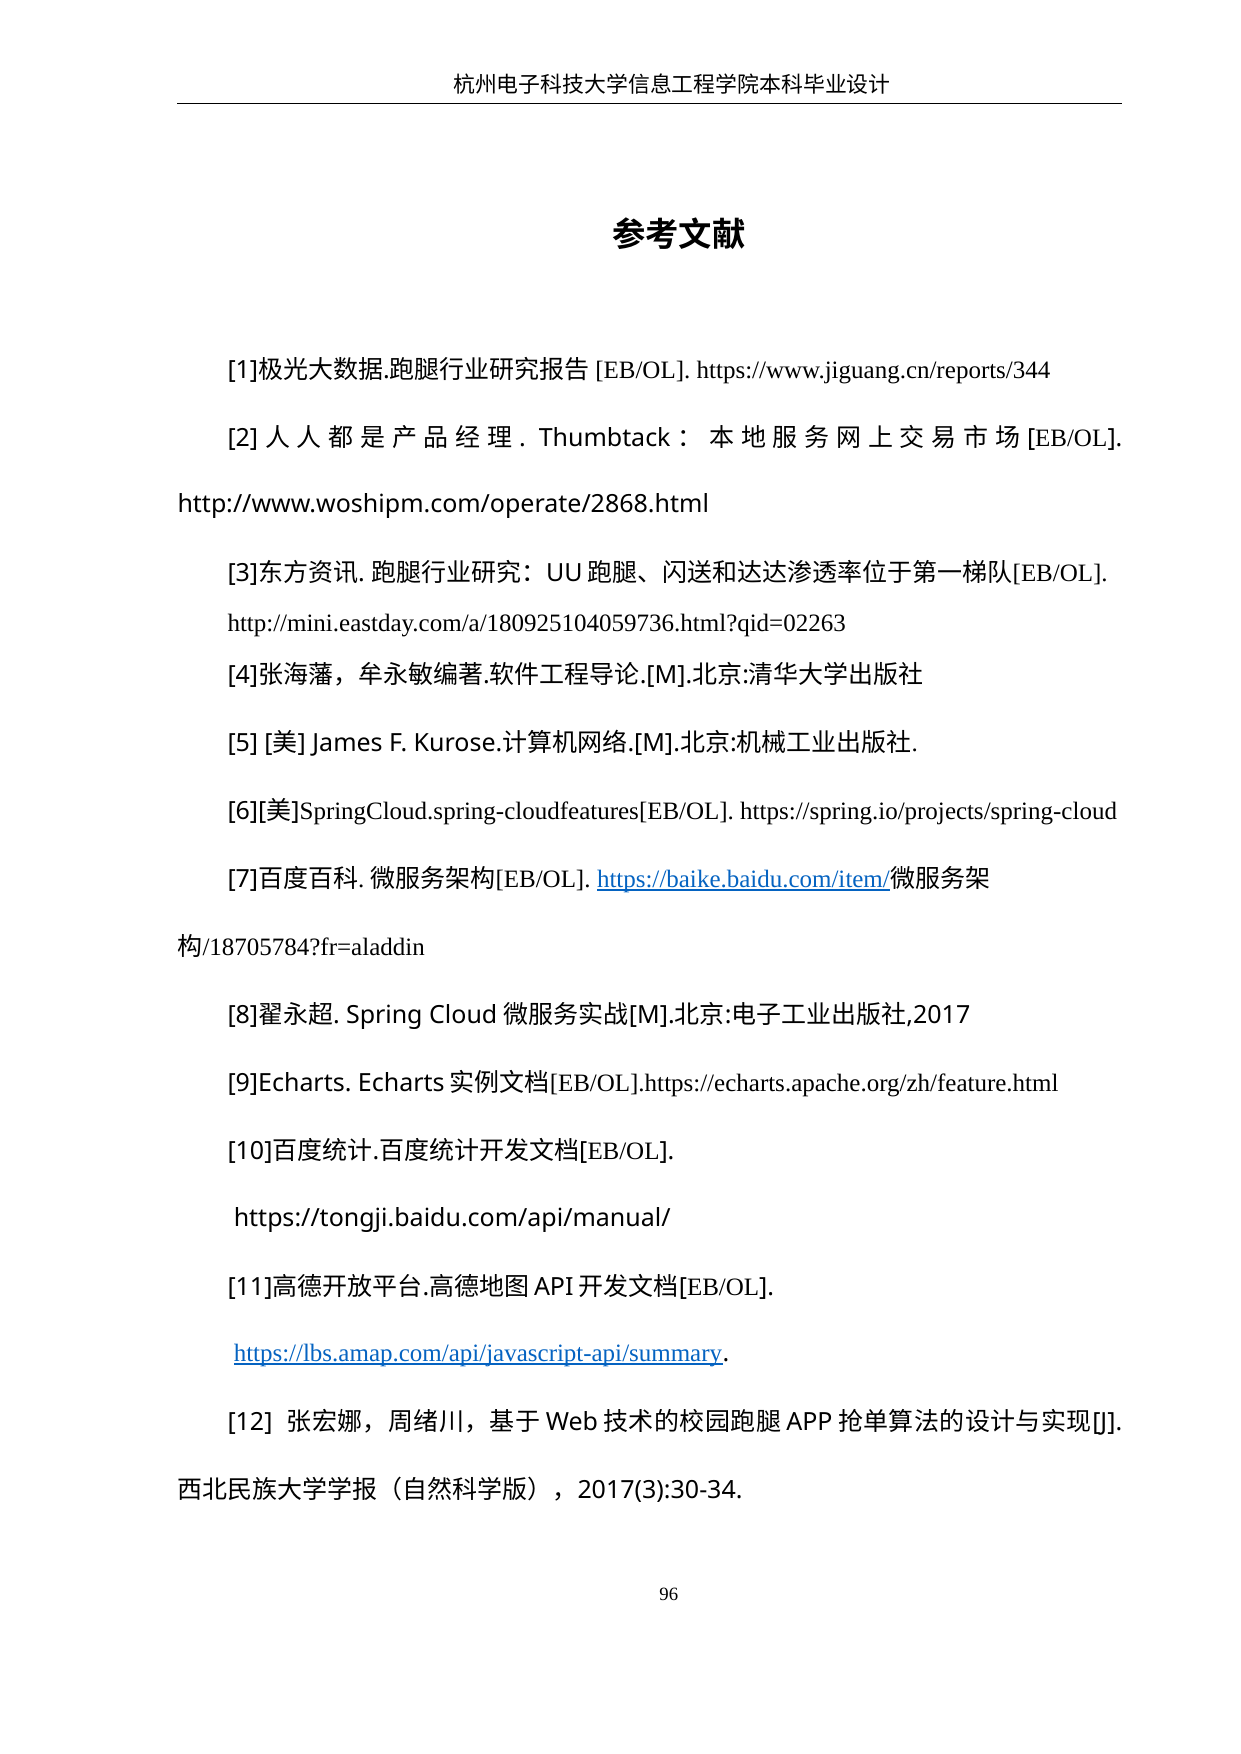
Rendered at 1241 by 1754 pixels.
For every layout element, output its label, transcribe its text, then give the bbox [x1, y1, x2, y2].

text https://tongji.baidu.com/api/manual/ [177, 1182, 1122, 1250]
text [11]高德开放平台.高德地图API开发文档[EB/OL]. [177, 1250, 1122, 1318]
text [1]极光大数据.跑腿行业研究报告 [EB/OL]. https://www.jiguang.cn/reports/344 [177, 333, 1122, 401]
text [4]张海藩，牟永敏编著.软件工程导论.[M].北京:清华大学出版社 [177, 639, 1122, 707]
text [8]翟永超. Spring Cloud 微服务实战[M].北京:电子工业出版社,2017 [177, 978, 1122, 1046]
text [6][美]SpringCloud.spring-cloudfeatures[EB/OL]. https://spring.io/projects/spring-cloud [177, 775, 1122, 843]
subtitle 参考文献 [235, 197, 1122, 265]
text [9]Echarts. Echarts实例文档[EB/OL].https://echarts.apache.org/zh/feature.html [177, 1046, 1122, 1114]
text [7]百度百科. 微服务架构[EB/OL]. https://baike.baidu.com/item/微服务架构/18705784?fr=aladdin [177, 843, 1122, 978]
text [12] 张宏娜，周绪川，基于Web技术的校园跑腿APP抢单算法的设计与实现[J].西北民族大学学报（自然科学版），2017(3):30-34. [177, 1386, 1122, 1522]
text [2]人人都是产品经理. Thumbtack：本地服务网上交易市场[EB/OL]. http://www.woshipm.com/operate/2868.html [177, 401, 1122, 537]
text [10]百度统计.百度统计开发文档[EB/OL]. [177, 1114, 1122, 1182]
text [3]东方资讯. 跑腿行业研究：UU跑腿、闪送和达达渗透率位于第一梯队[EB/OL]. [177, 537, 1122, 605]
text [5] [美] James F. Kurose.计算机网络.[M].北京:机械工业出版社. [177, 707, 1122, 775]
text http://mini.eastday.com/a/180925104059736.html?qid=02263 [177, 605, 1122, 639]
text https://lbs.amap.com/api/javascript-api/summary. [177, 1318, 1122, 1386]
